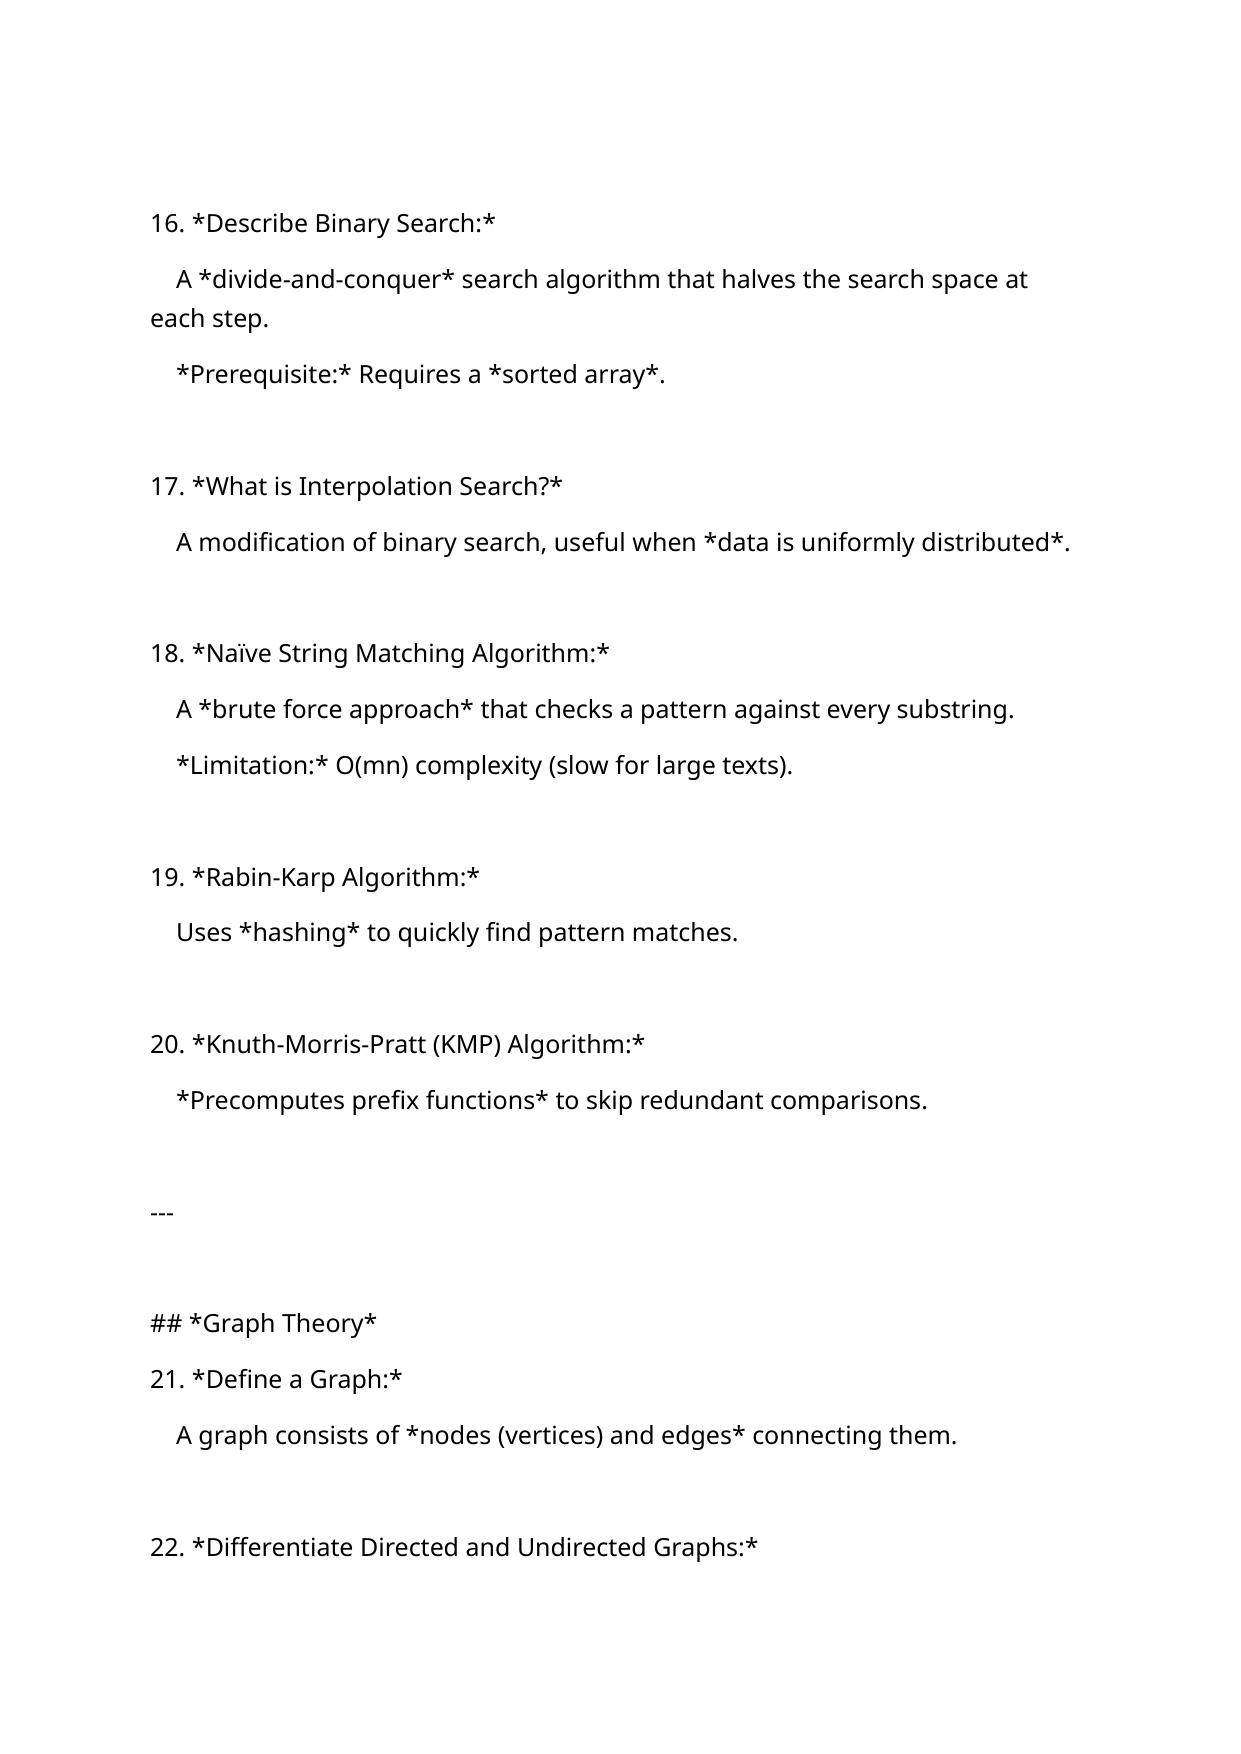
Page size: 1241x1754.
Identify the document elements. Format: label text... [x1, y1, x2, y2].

text A graph consists of *nodes (vertices) and edges* connecting them. [150, 1417, 1090, 1452]
text 17. *What is Interpolation Search?* [150, 468, 1090, 502]
text 21. *Define a Graph:* [150, 1362, 1090, 1396]
text 18. *Naïve String Matching Algorithm:* [150, 636, 1090, 670]
text --- [150, 1194, 1090, 1228]
text *Limitation:* O(mn) complexity (slow for large texts). [150, 747, 1090, 782]
text ## *Graph Theory* [150, 1306, 1090, 1340]
text *Precomputes prefix functions* to skip redundant comparisons. [150, 1082, 1090, 1117]
text 22. *Differentiate Directed and Undirected Graphs:* [150, 1529, 1090, 1563]
text 20. *Knuth-Morris-Pratt (KMP) Algorithm:* [150, 1027, 1090, 1061]
text A *divide-and-conquer* search algorithm that halves the search space at each step. [150, 262, 1090, 335]
text Uses *hashing* to quickly find pattern matches. [150, 915, 1090, 949]
text 16. *Describe Binary Search:* [150, 206, 1090, 240]
text A *brute force approach* that checks a pattern against every substring. [150, 692, 1090, 726]
text *Prerequisite:* Requires a *sorted array*. [150, 357, 1090, 391]
text A modification of binary search, useful when *data is uniformly distributed*. [150, 524, 1090, 558]
text 19. *Rabin-Karp Algorithm:* [150, 859, 1090, 893]
